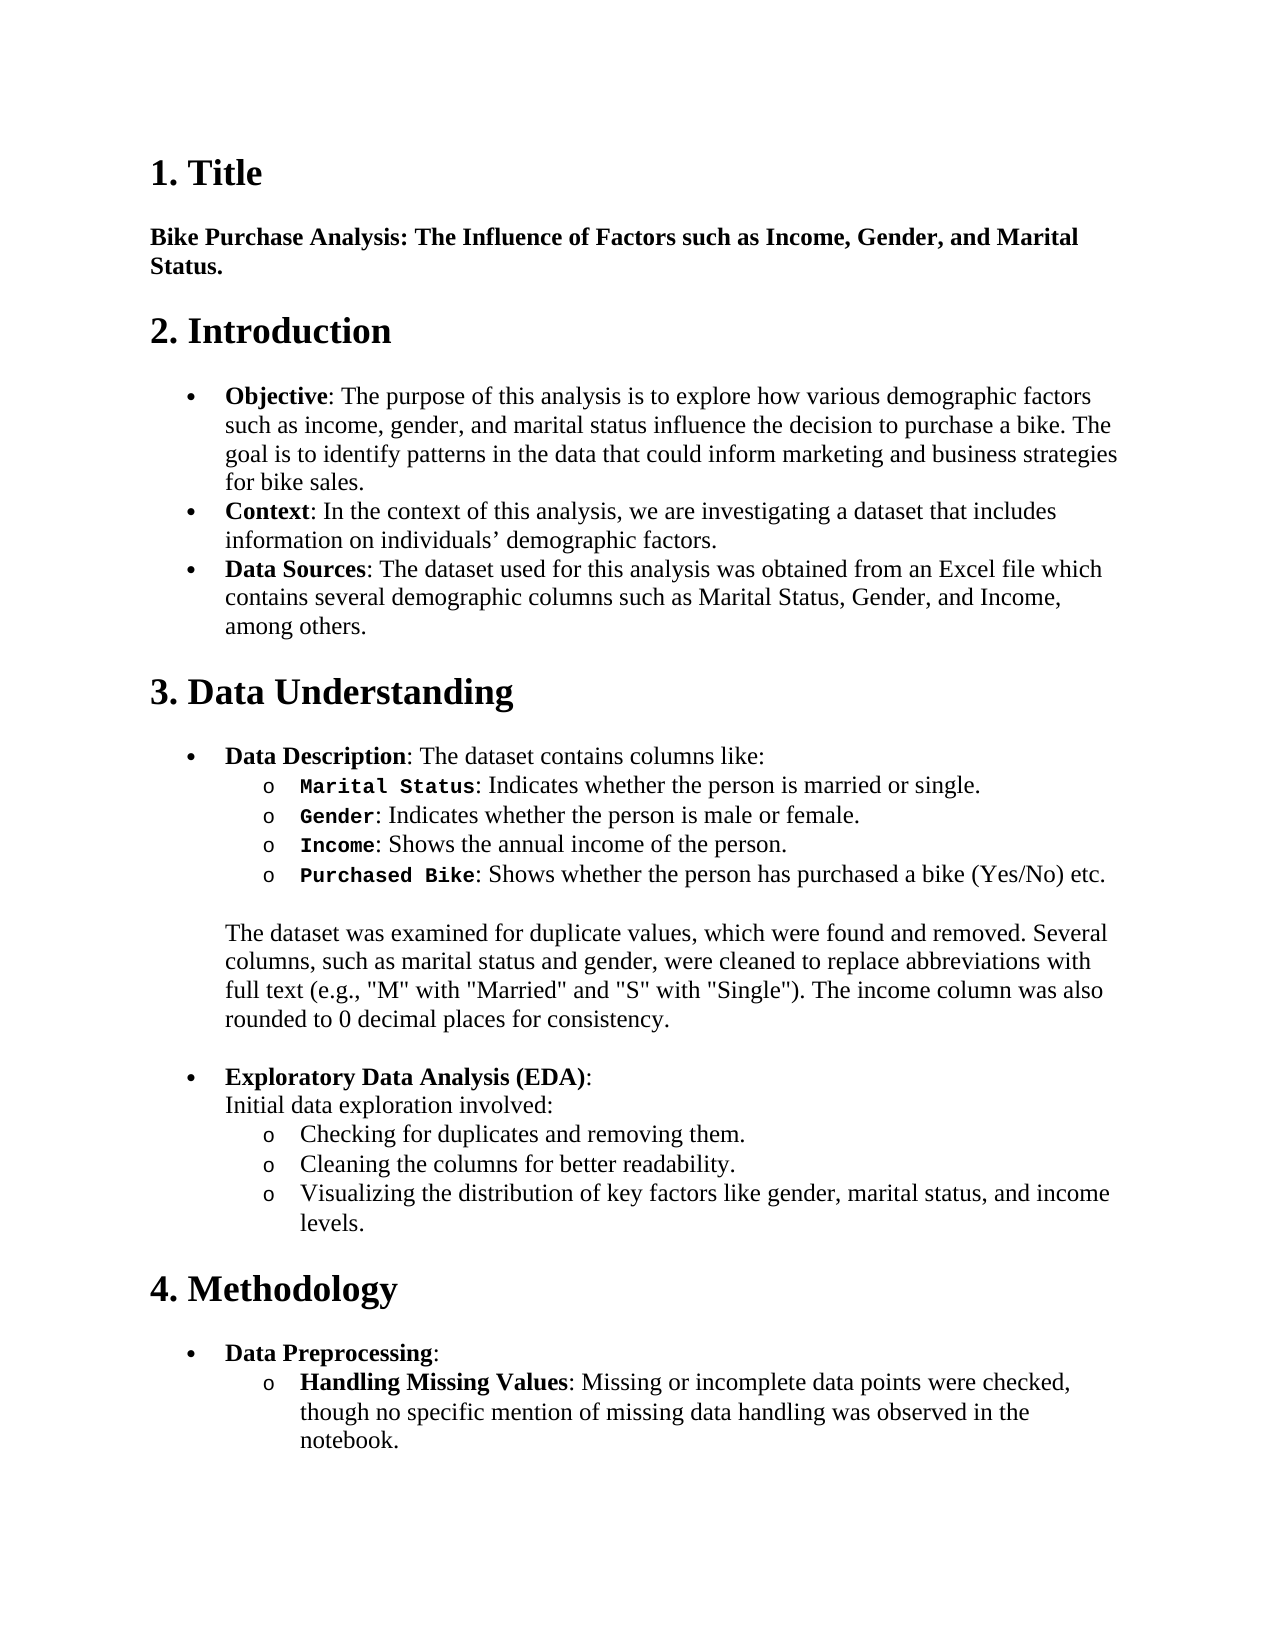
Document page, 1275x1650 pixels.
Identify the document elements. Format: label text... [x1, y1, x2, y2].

list Objective: The purpose of this analysis is to explore how various demographic factors such as income, gender, and marital status influence the decision to purchase a bike. The goal is to identify patterns in the data that could inform marketing and business strategies for bike sales. [187, 381, 1125, 496]
list Data Sources: The dataset used for this analysis was obtained from an Excel file which contains several demographic columns such as Marital Status, Gender, and Income, among others. [187, 554, 1125, 640]
list Data Preprocessing: [187, 1338, 1125, 1367]
text 1. Title [150, 150, 1125, 193]
text 2. Introduction [150, 309, 1125, 352]
list Handling Missing Values: Missing or incomplete data points were checked, though no specific mention of missing data handling was observed in the notebook. [262, 1367, 1125, 1454]
text 4. Methodology [150, 1266, 1125, 1309]
list Marital Status: Indicates whether the person is married or single. [262, 770, 1125, 800]
list Income: Shows the annual income of the person. [262, 829, 1125, 859]
list Gender: Indicates whether the person is male or female. [262, 800, 1125, 829]
list Purchased Bike: Shows whether the person has purchased a bike (Yes/No) etc. [262, 859, 1125, 888]
list Checking for duplicates and removing them. [262, 1119, 1125, 1149]
list Exploratory Data Analysis (EDA): Initial data exploration involved: [187, 1062, 1125, 1119]
text The dataset was examined for duplicate values, which were found and removed. Several columns, such as marital status and gender, were cleaned to replace abbreviations with full text (e.g., "M" with "Married" and "S" with "Single"). The income column was also rounded to 0 decimal places for consistency. [225, 918, 1125, 1033]
text 3. Data Understanding [150, 669, 1125, 712]
text Bike Purchase Analysis: The Influence of Factors such as Income, Gender, and Marital Status. [150, 222, 1125, 280]
list Cleaning the columns for better readability. [262, 1149, 1125, 1178]
list Visualizing the distribution of key factors like gender, marital status, and income levels. [262, 1178, 1125, 1237]
list Context: In the context of this analysis, we are investigating a dataset that includes information on individuals’ demographic factors. [187, 496, 1125, 554]
list Data Description: The dataset contains columns like: [187, 741, 1125, 770]
